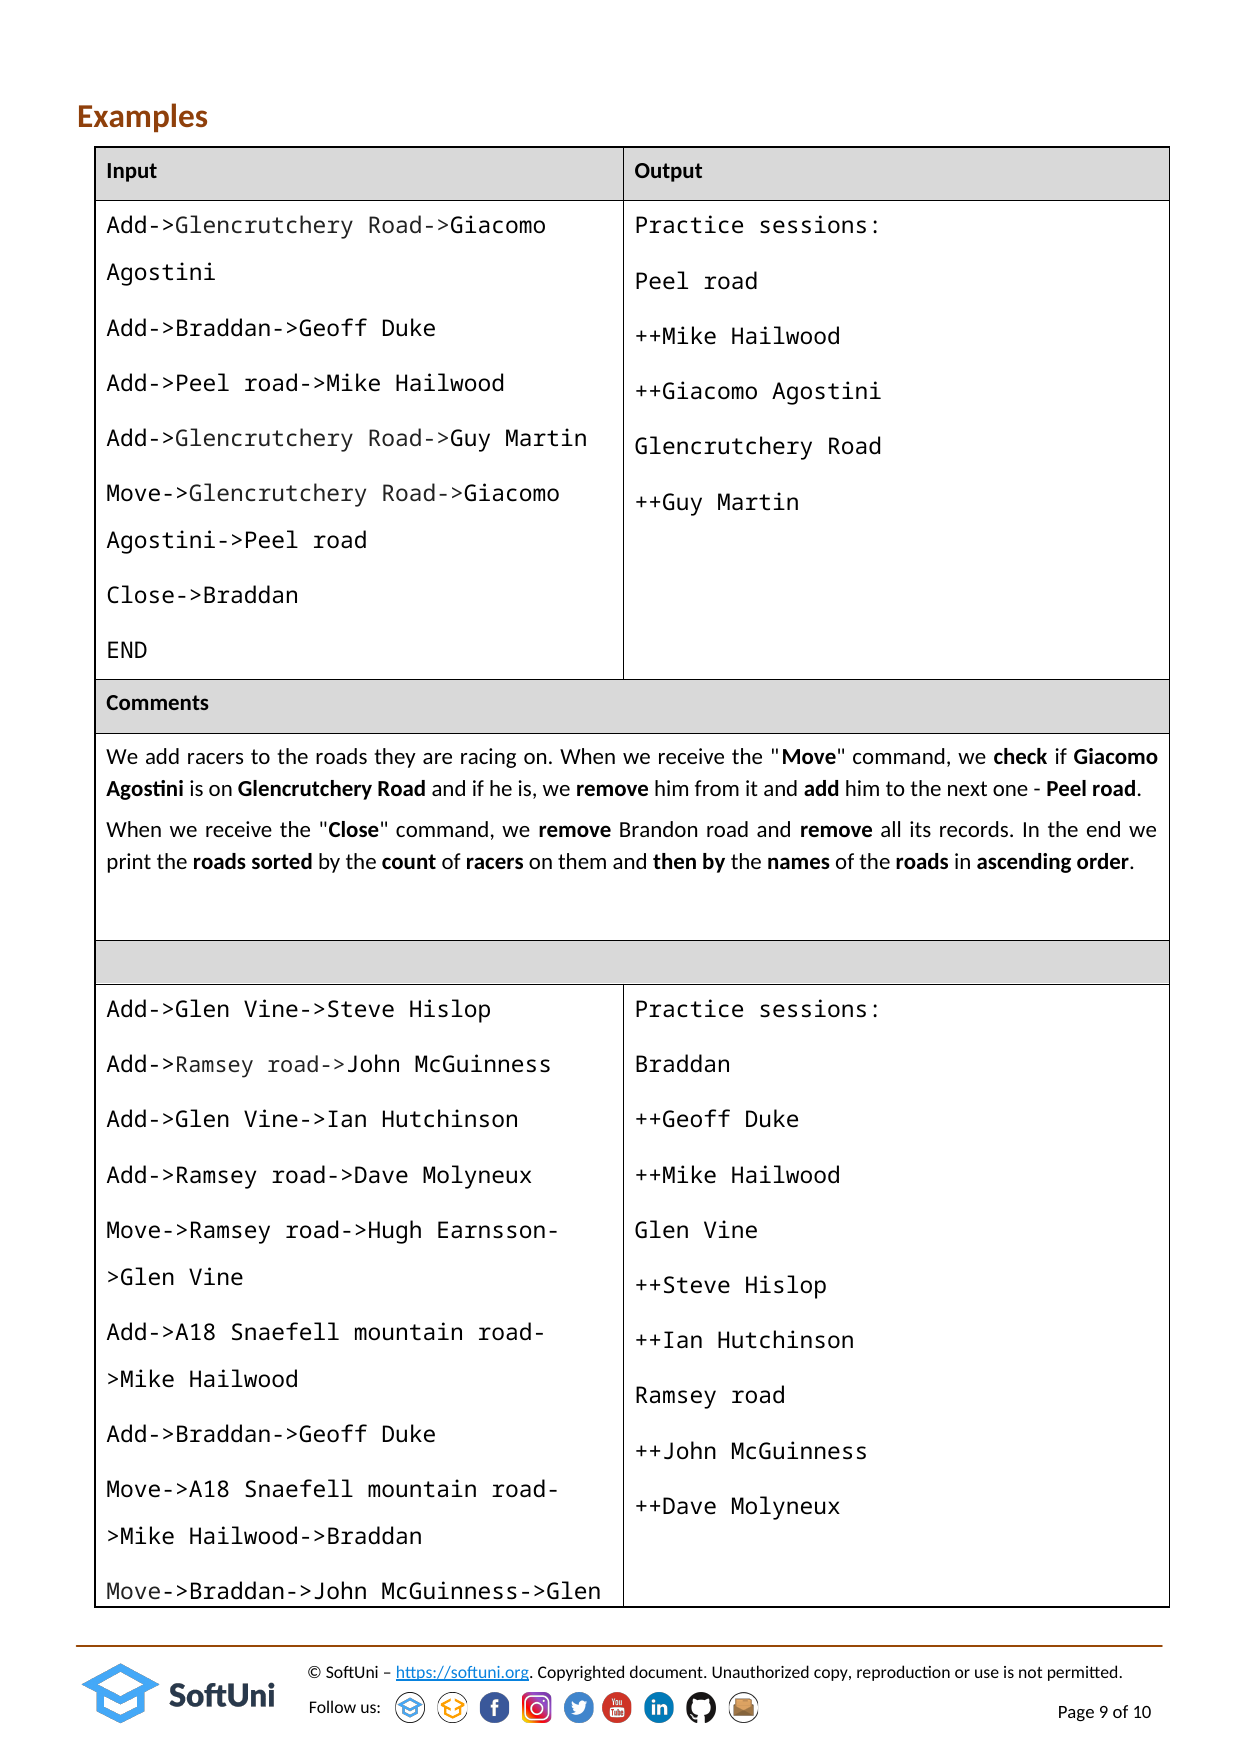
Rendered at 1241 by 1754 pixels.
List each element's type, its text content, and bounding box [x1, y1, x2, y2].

table_cell [96, 941, 1169, 983]
table_cell Comments [96, 680, 1169, 733]
picture [602, 1692, 632, 1723]
picture [665, 1692, 674, 1701]
picture [75, 1658, 281, 1729]
picture [665, 1714, 674, 1723]
picture [686, 1692, 716, 1723]
table_header Output [624, 148, 1169, 200]
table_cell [96, 985, 623, 1606]
table_header Input [96, 148, 623, 200]
subtitle Examples [77, 95, 1163, 136]
table_cell We add racers to the roads they are racing on. When we receive the "Move" command, we check if Giacomo Agostini is on Glencrutchery Road and if he is, we remove him from it and add him to the next one - Peel road. When we receive the "Close" command, we remove Brandon road and remove all its records. In the end we print the roads sorted by the count of racers on them and then by the names of the roads in ascending order. [96, 734, 1169, 939]
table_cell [624, 985, 1169, 1606]
picture [479, 1692, 510, 1723]
picture [644, 1714, 653, 1723]
picture [564, 1692, 594, 1723]
table_cell Practice sessions: Peel road ++Mike Hailwood ++Giacomo Agostini Glencrutchery Road ++Guy Martin [624, 201, 1169, 679]
table_cell Add->Glencrutchery Road->Giacomo Agostini Add->Braddan->Geoff Duke Add->Peel road->Mike Hailwood Add->Glencrutchery Road->Guy Martin Move->Glencrutchery Road->Giacomo Agostini->Peel road Close->Braddan END [96, 201, 623, 679]
picture [644, 1692, 653, 1701]
picture [728, 1692, 759, 1723]
picture [395, 1692, 425, 1723]
picture [522, 1692, 552, 1723]
picture [658, 1705, 667, 1714]
picture [437, 1692, 468, 1723]
